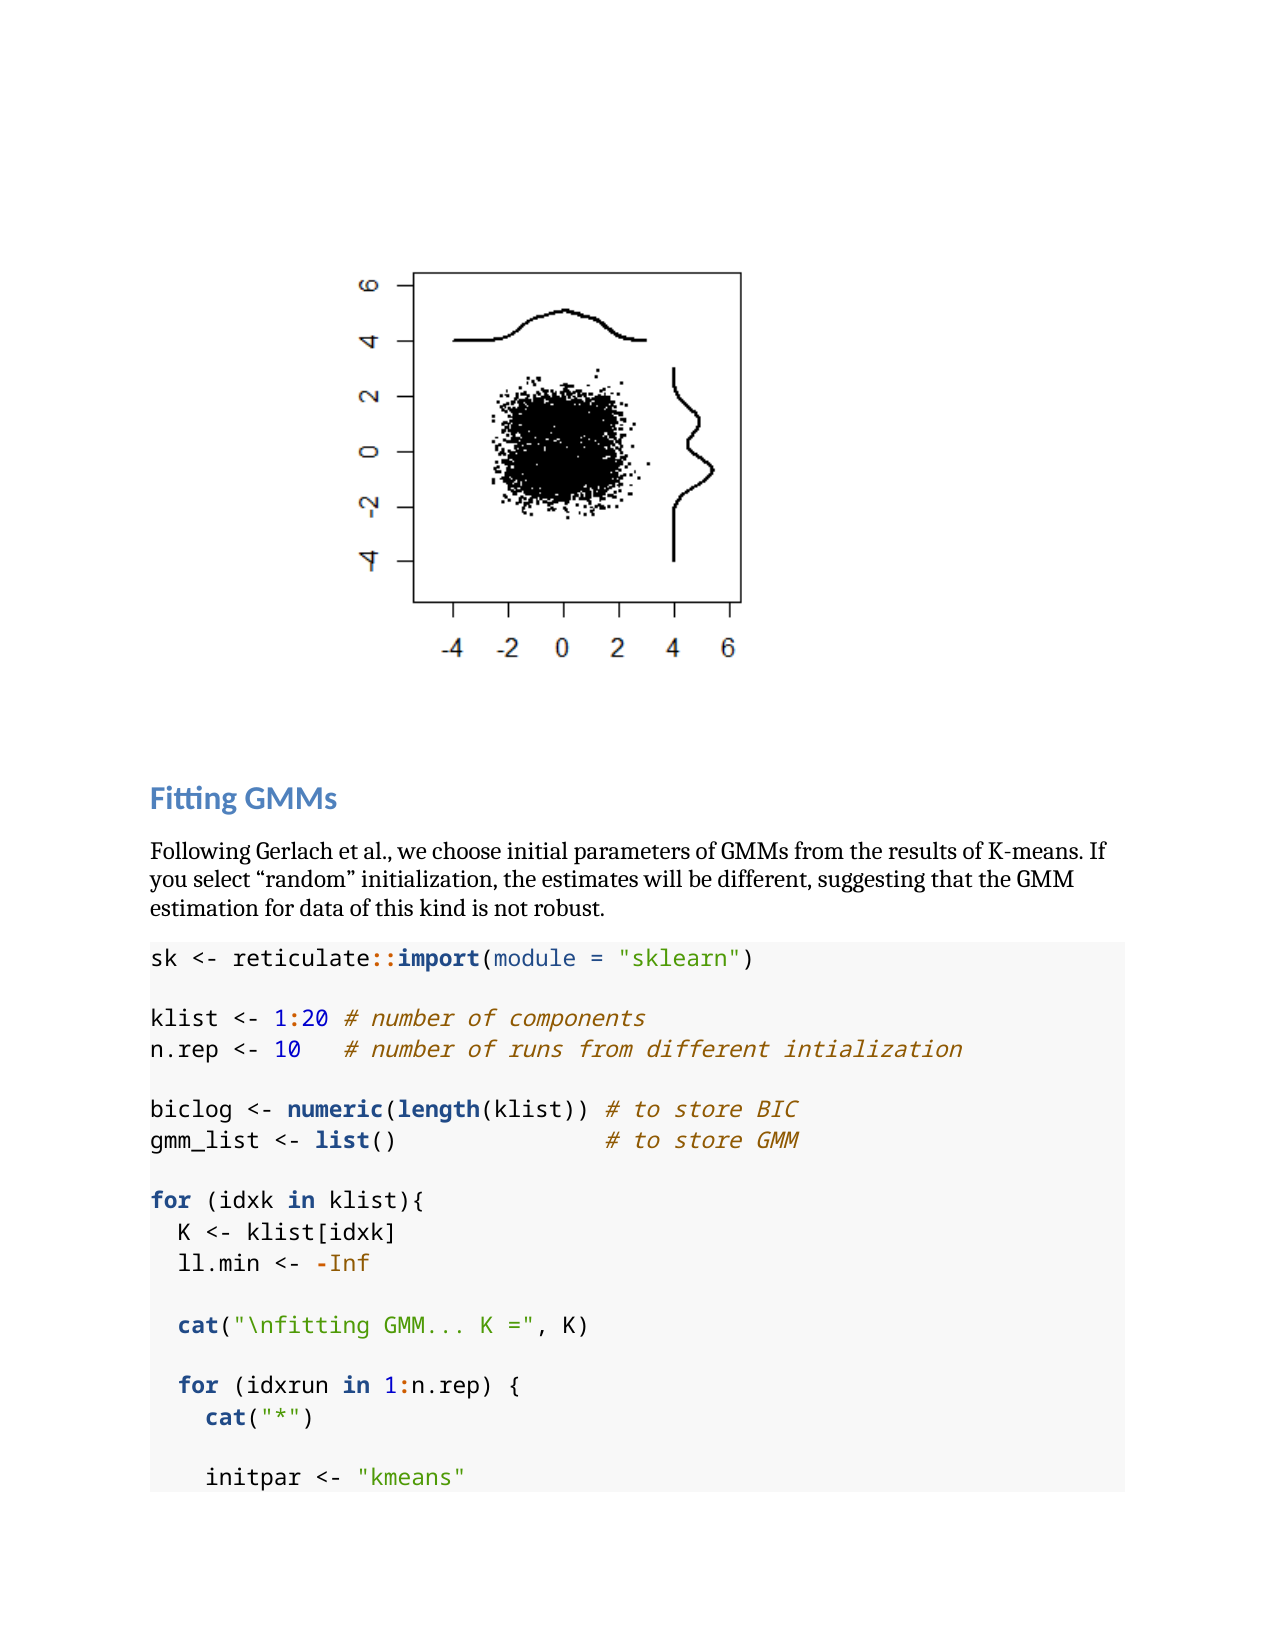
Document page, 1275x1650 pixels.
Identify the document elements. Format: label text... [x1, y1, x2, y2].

picture [168, 150, 927, 757]
subtitle Fitting GMMs [150, 777, 1125, 818]
text Following Gerlach et al., we choose initial parameters of GMMs from the results of K-means. If you select “random” initialization, the estimates will be different, suggesting that the GMM estimation for data of this kind is not robust. [150, 837, 1125, 923]
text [150, 942, 1125, 1492]
